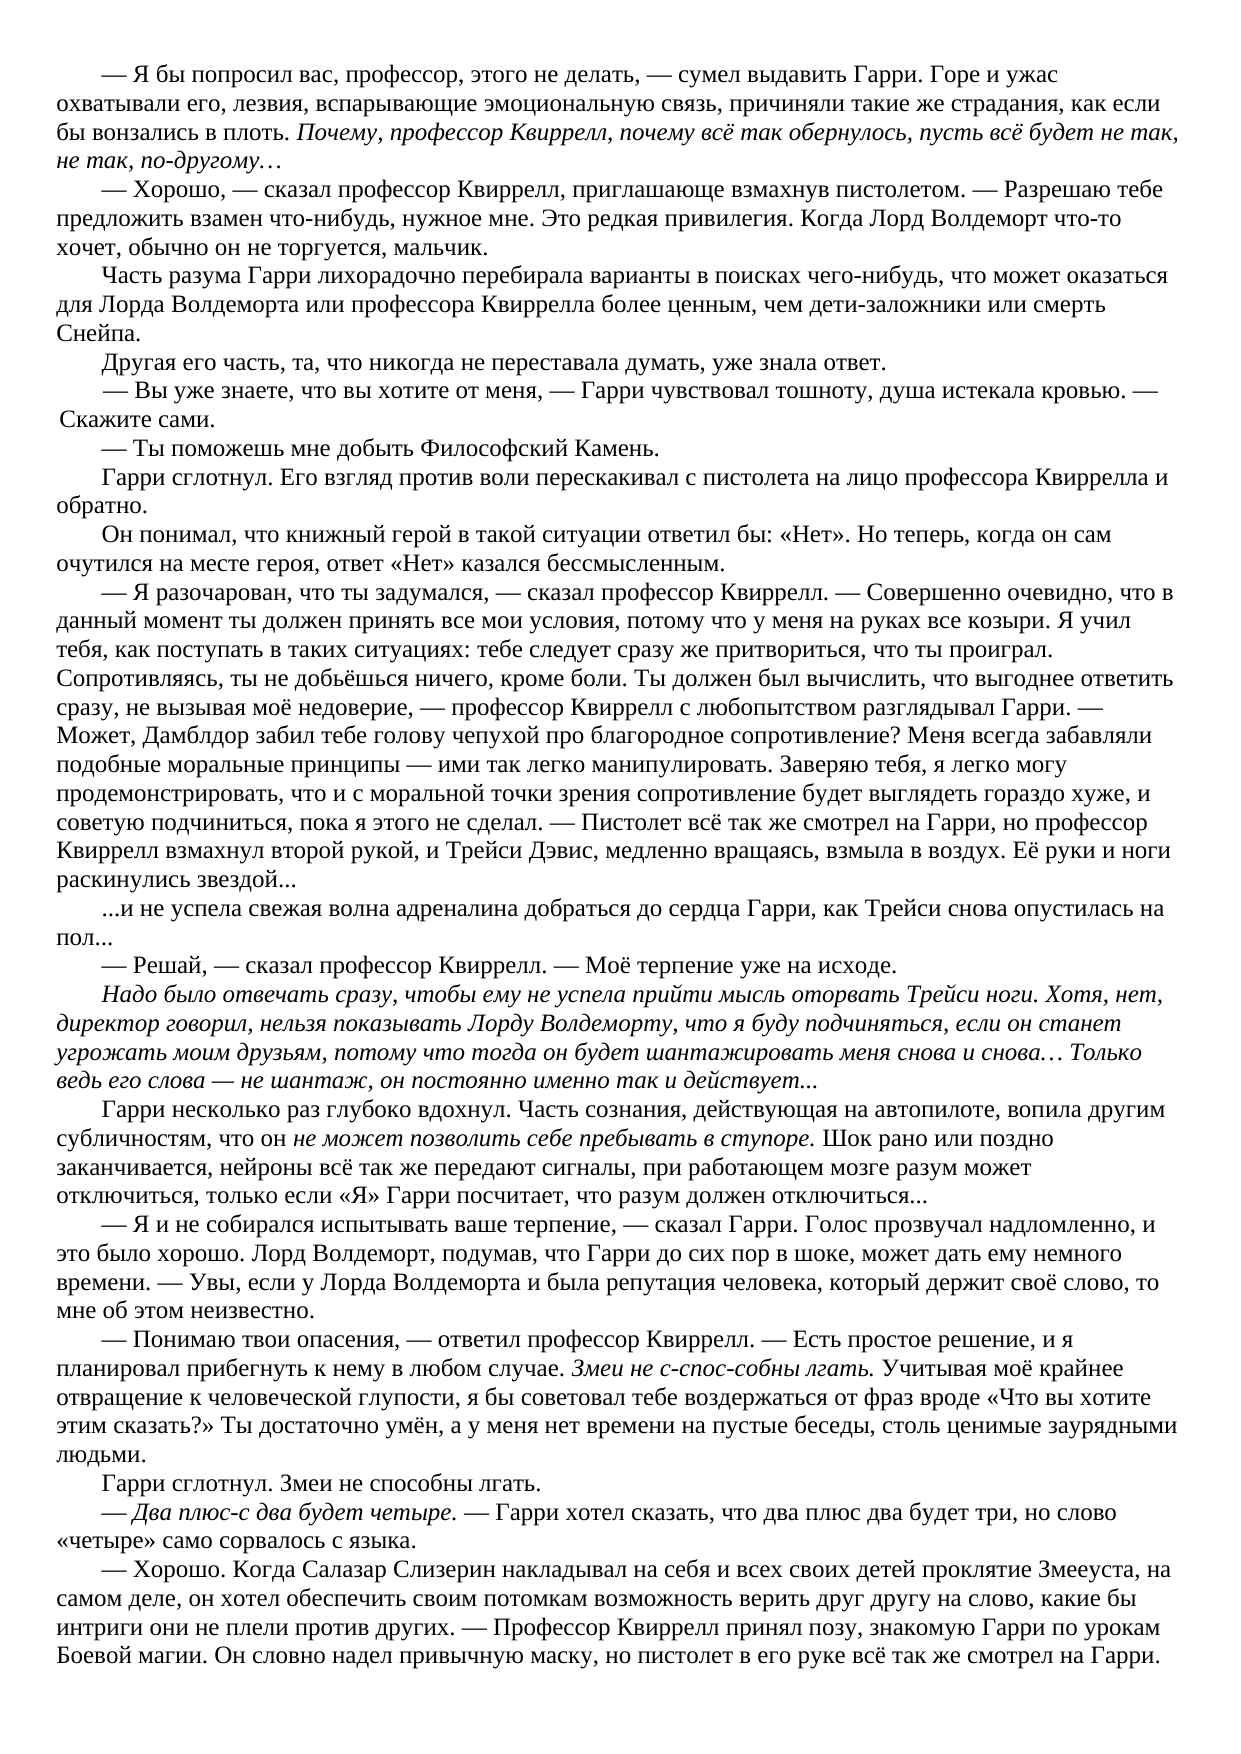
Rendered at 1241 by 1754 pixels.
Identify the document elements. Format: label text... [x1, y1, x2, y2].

text — Хорошо, — сказал профессор Квиррелл, приглашающе взмахнув пистолетом. — Разрешаю тебе предложить взамен что-нибудь, нужное мне. Это редкая привилегия. Когда Лорд Волдеморт что-то хочет, обычно он не торгуется, мальчик. [56, 174, 1181, 260]
text — Понимаю твои опасения, — ответил профессор Квиррелл. — Есть простое решение, и я планировал прибегнуть к нему в любом случае. Змеи не с-спос-собны лгать. Учитывая моё крайнее отвращение к человеческой глупости, я бы советовал тебе воздержаться от фраз вроде «Что вы хотите этим сказать?» Ты достаточно умён, а у меня нет времени на пустые беседы, столь ценимые заурядными людьми. [56, 1324, 1181, 1468]
text — Решай, — сказал профессор Квиррелл. — Моё терпение уже на исходе. [56, 950, 1181, 979]
text Другая его часть, та, что никогда не переставала думать, уже знала ответ. [56, 347, 1181, 375]
text — Два плюс-с два будет четыре. — Гарри хотел сказать, что два плюс два будет три, но слово «четыре» само сорвалось с языка. [56, 1497, 1181, 1554]
text — Ты поможешь мне добыть Философский Камень. [56, 433, 1181, 462]
text Надо было отвечать сразу, чтобы ему не успела прийти мысль оторвать Трейси ноги. Хотя, нет, директор говорил, нельзя показывать Лорду Волдеморту, что я буду подчиняться, если он станет угрожать моим друзьям, потому что тогда он будет шантажировать меня снова и снова… Только ведь его слова — не шантаж, он постоянно именно так и действует... [56, 979, 1181, 1094]
text Гарри несколько раз глубоко вдохнул. Часть сознания, действующая на автопилоте, вопила другим субличностям, что он не может позволить себе пребывать в ступоре. Шок рано или поздно заканчивается, нейроны всё так же передают сигналы, при работающем мозге разум может отключиться, только если «Я» Гарри посчитает, что разум должен отключиться... [56, 1094, 1181, 1209]
text Гарри сглотнул. Змеи не способны лгать. [56, 1468, 1181, 1497]
text Гарри сглотнул. Его взгляд против воли перескакивал с пистолета на лицо профессора Квиррелла и обратно. [56, 462, 1181, 519]
text — Я и не собирался испытывать ваше терпение, — сказал Гарри. Голос прозвучал надломленно, и это было хорошо. Лорд Волдеморт, подумав, что Гарри до сих пор в шоке, может дать ему немного времени. — Увы, если у Лорда Волдеморта и была репутация человека, который держит своё слово, то мне об этом неизвестно. [56, 1209, 1181, 1324]
text Он понимал, что книжный герой в такой ситуации ответил бы: «Нет». Но теперь, когда он сам очутился на месте героя, ответ «Нет» казался бессмысленным. [56, 519, 1181, 577]
text — Я бы попросил вас, профессор, этого не делать, — сумел выдавить Гарри. Горе и ужас охватывали его, лезвия, вспарывающие эмоциональную связь, причиняли такие же страдания, как если бы вонзались в плоть. Почему, профессор Квиррелл, почему всё так обернулось, пусть всё будет не так, не так, по-другому… [56, 59, 1181, 174]
text ...и не успела свежая волна адреналина добраться до сердца Гарри, как Трейси снова опустилась на пол... [56, 893, 1181, 950]
text — Вы уже знаете, что вы хотите от меня, — Гарри чувствовал тошноту, душа истекала кровью. — Скажите сами. [59, 375, 1181, 433]
text Часть разума Гарри лихорадочно перебирала варианты в поисках чего-нибудь, что может оказаться для Лорда Волдеморта или профессора Квиррелла более ценным, чем дети-заложники или смерть Снейпа. [56, 260, 1181, 347]
text — Я разочарован, что ты задумался, — сказал профессор Квиррелл. — Совершенно очевидно, что в данный момент ты должен принять все мои условия, потому что у меня на руках все козыри. Я учил тебя, как поступать в таких ситуациях: тебе следует сразу же притвориться, что ты проиграл. Сопротивляясь, ты не добьёшься ничего, кроме боли. Ты должен был вычислить, что выгоднее ответить сразу, не вызывая моё недоверие, — профессор Квиррелл с любопытством разглядывал Гарри. — Может, Дамблдор забил тебе голову чепухой про благородное сопротивление? Меня всегда забавляли подобные моральные принципы — ими так легко манипулировать. Заверяю тебя, я легко могу продемонстрировать, что и с моральной точки зрения сопротивление будет выглядеть гораздо хуже, и советую подчиниться, пока я этого не сделал. — Пистолет всё так же смотрел на Гарри, но профессор Квиррелл взмахнул второй рукой, и Трейси Дэвис, медленно вращаясь, взмыла в воздух. Её руки и ноги раскинулись звездой... [56, 577, 1181, 893]
